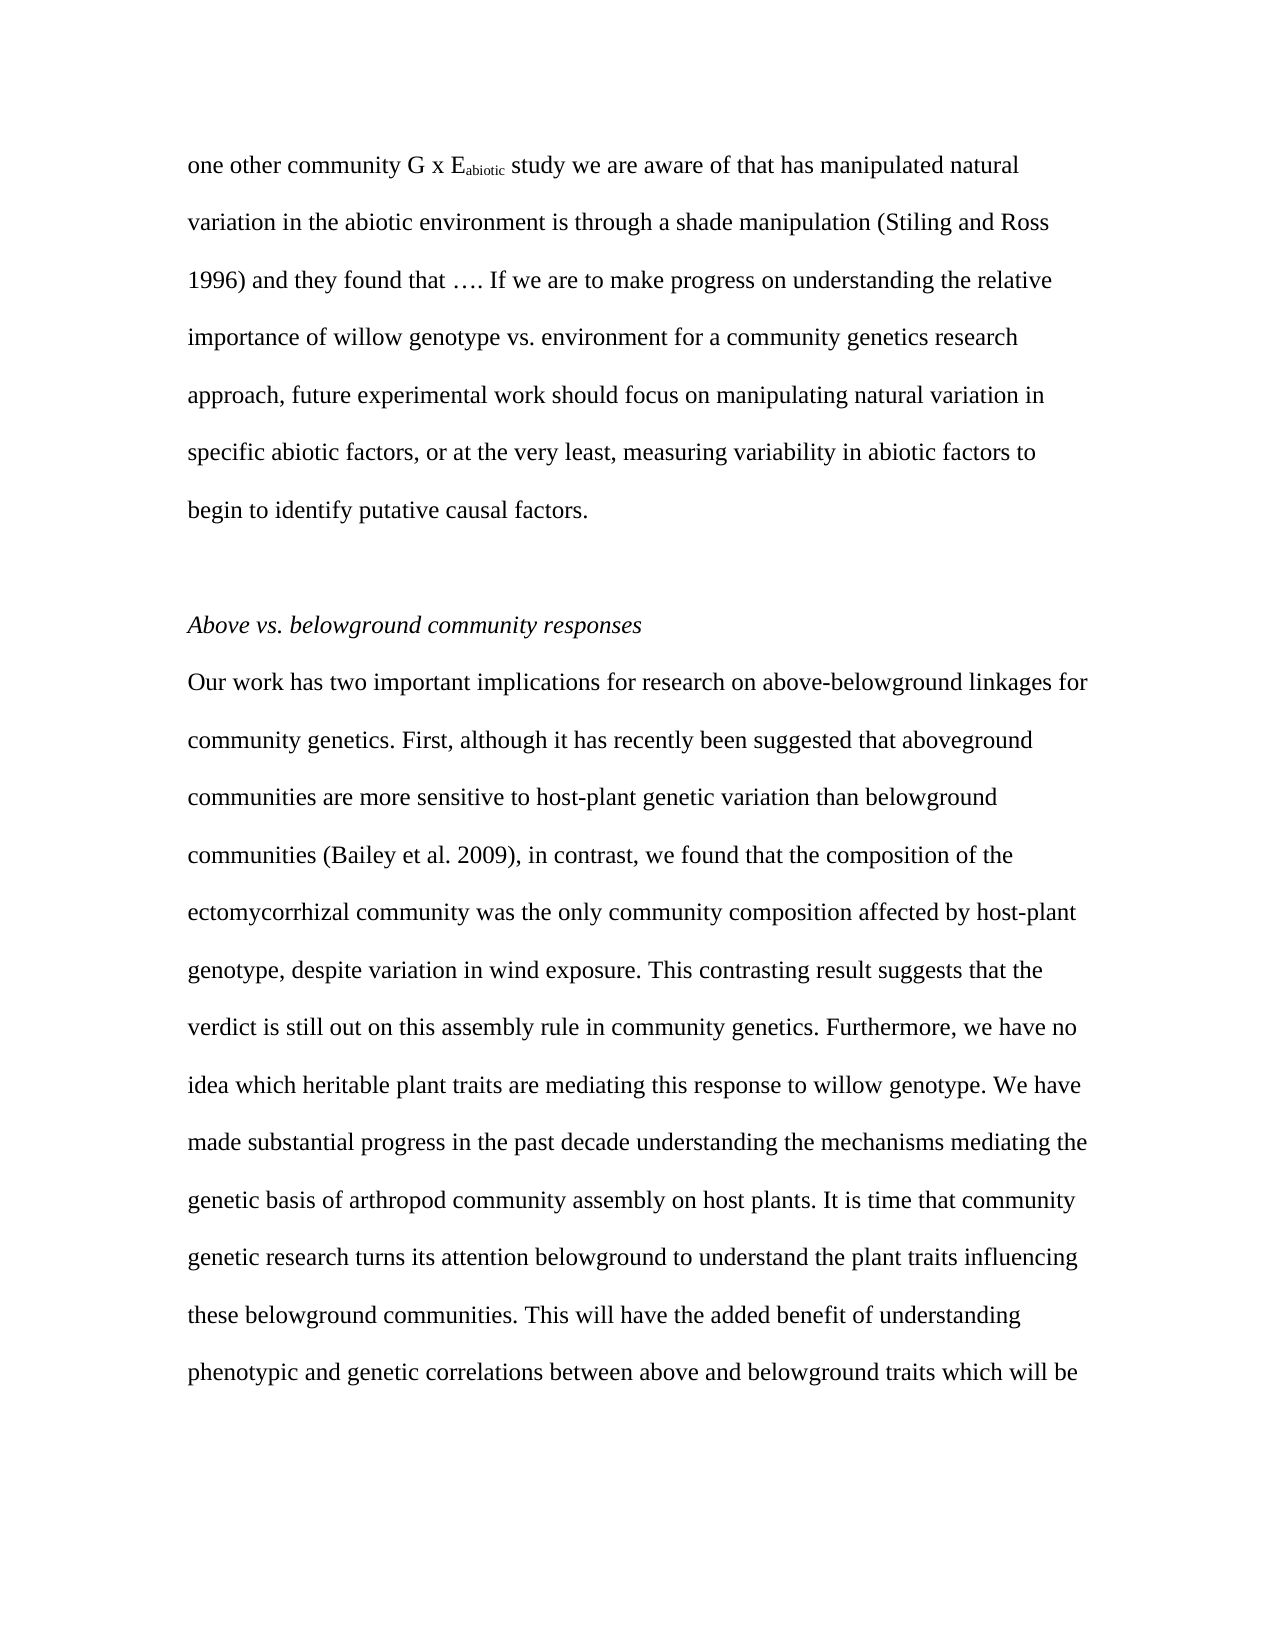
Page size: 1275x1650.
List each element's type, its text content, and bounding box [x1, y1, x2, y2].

text Above vs. belowground community responses [187, 610, 1088, 639]
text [187, 667, 1088, 1386]
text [187, 150, 1088, 524]
